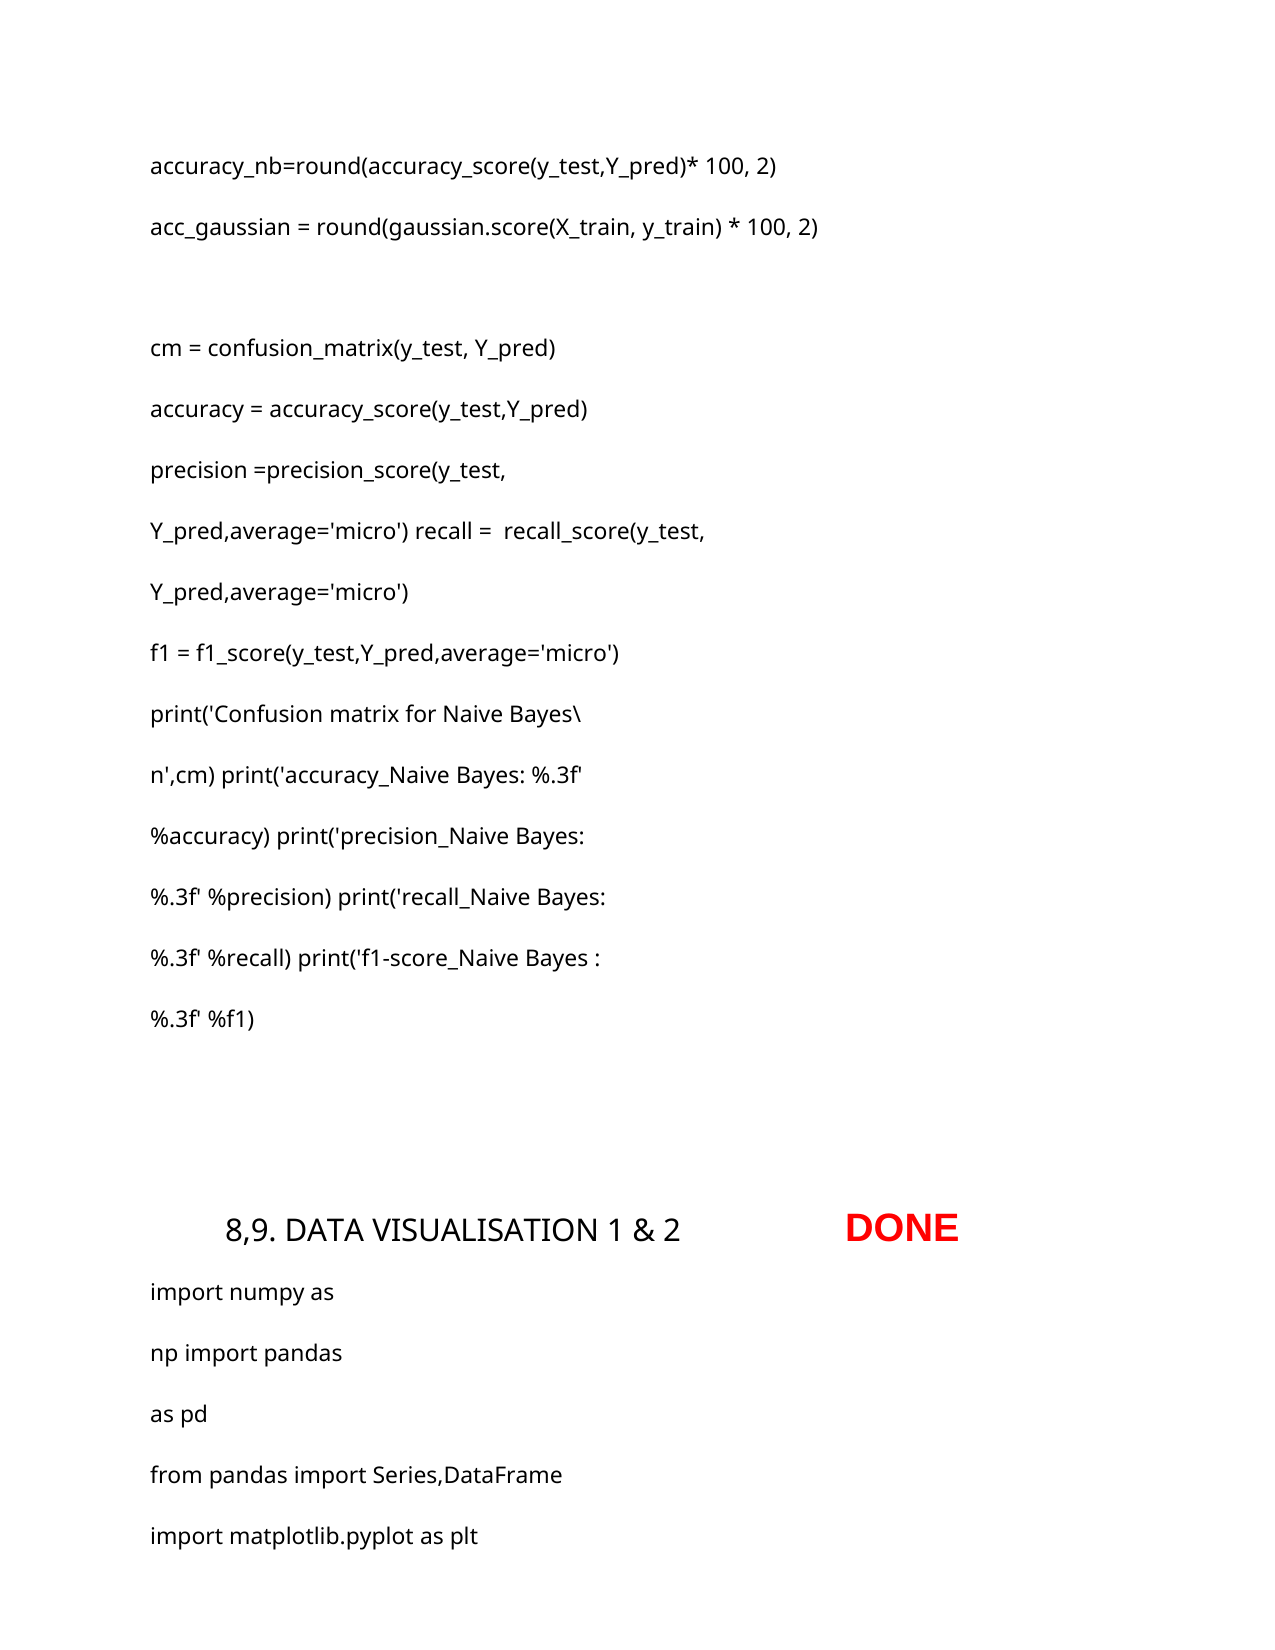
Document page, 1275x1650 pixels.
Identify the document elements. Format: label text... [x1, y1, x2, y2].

subtitle 8,9. DATA VISUALISATION 1 & 2 DONE [225, 1204, 1139, 1251]
text from pandas import Series,DataFrame import matplotlib.pyplot as plt [150, 1459, 596, 1551]
text cm = confusion_matrix(y_test, Y_pred) accuracy = accuracy_score(y_test,Y_pred) [150, 332, 596, 424]
text accuracy_nb=round(accuracy_score(y_test,Y_pred)* 100, 2) acc_gaussian = round(gaussian.score(X_train, y_train) * 100, 2) [150, 150, 899, 242]
text f1 = f1_score(y_test,Y_pred,average='micro') print('Confusion matrix for Naive Bayes\n',cm) print('accuracy_Naive Bayes: %.3f' %accuracy) print('precision_Naive Bayes: %.3f' %precision) print('recall_Naive Bayes: %.3f' %recall) print('f1-score_Naive Bayes : %.3f' %f1) [150, 637, 629, 1034]
text precision =precision_score(y_test, Y_pred,average='micro') recall = recall_score(y_test, Y_pred,average='micro') [150, 454, 754, 607]
text import numpy as np import pandas as pd [150, 1276, 358, 1429]
